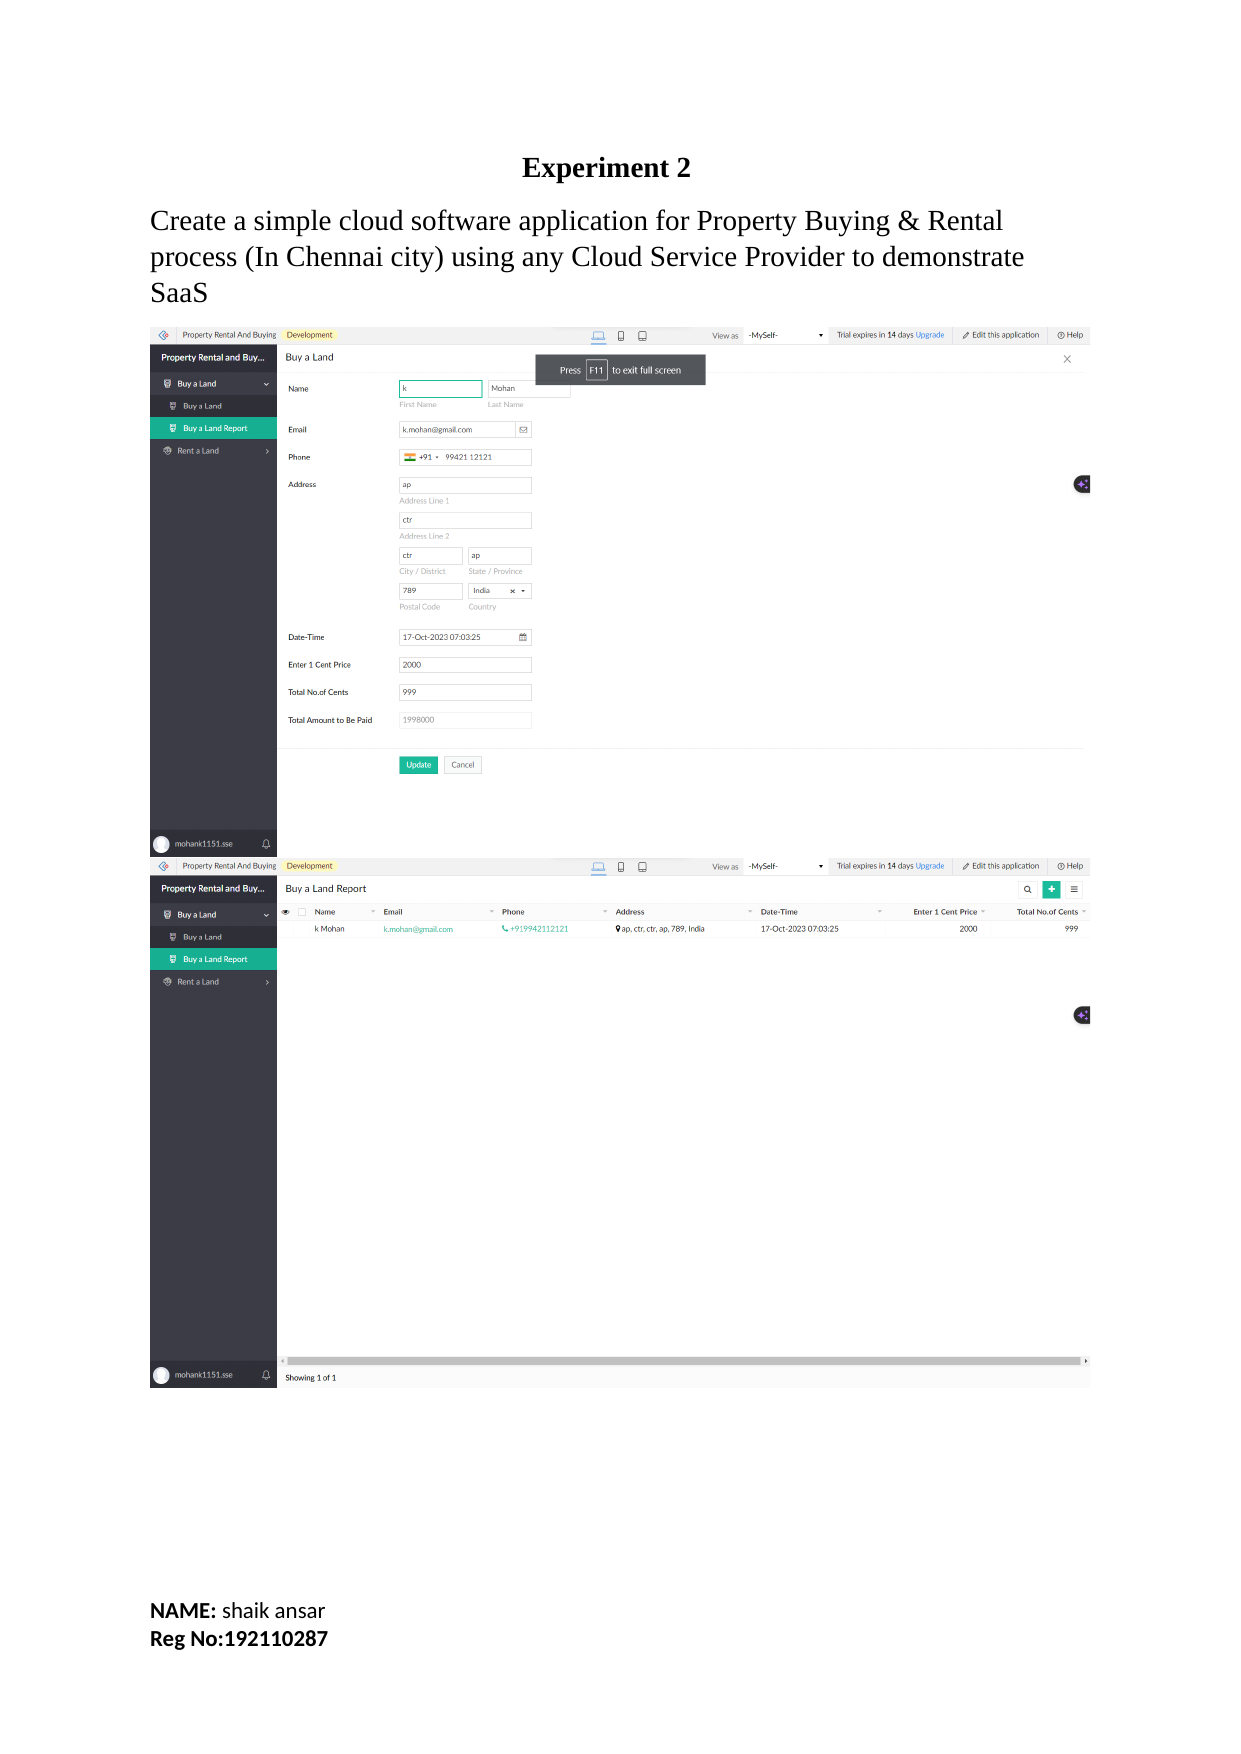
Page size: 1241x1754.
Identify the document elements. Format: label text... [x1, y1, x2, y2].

picture [150, 858, 1091, 1388]
text Experiment 2 [150, 150, 1090, 183]
text Create a simple cloud software application for Property Buying & Rental process (In Chennai city) using any Cloud Service Provider to demonstrate SaaS [150, 203, 1090, 309]
picture [150, 327, 1091, 857]
